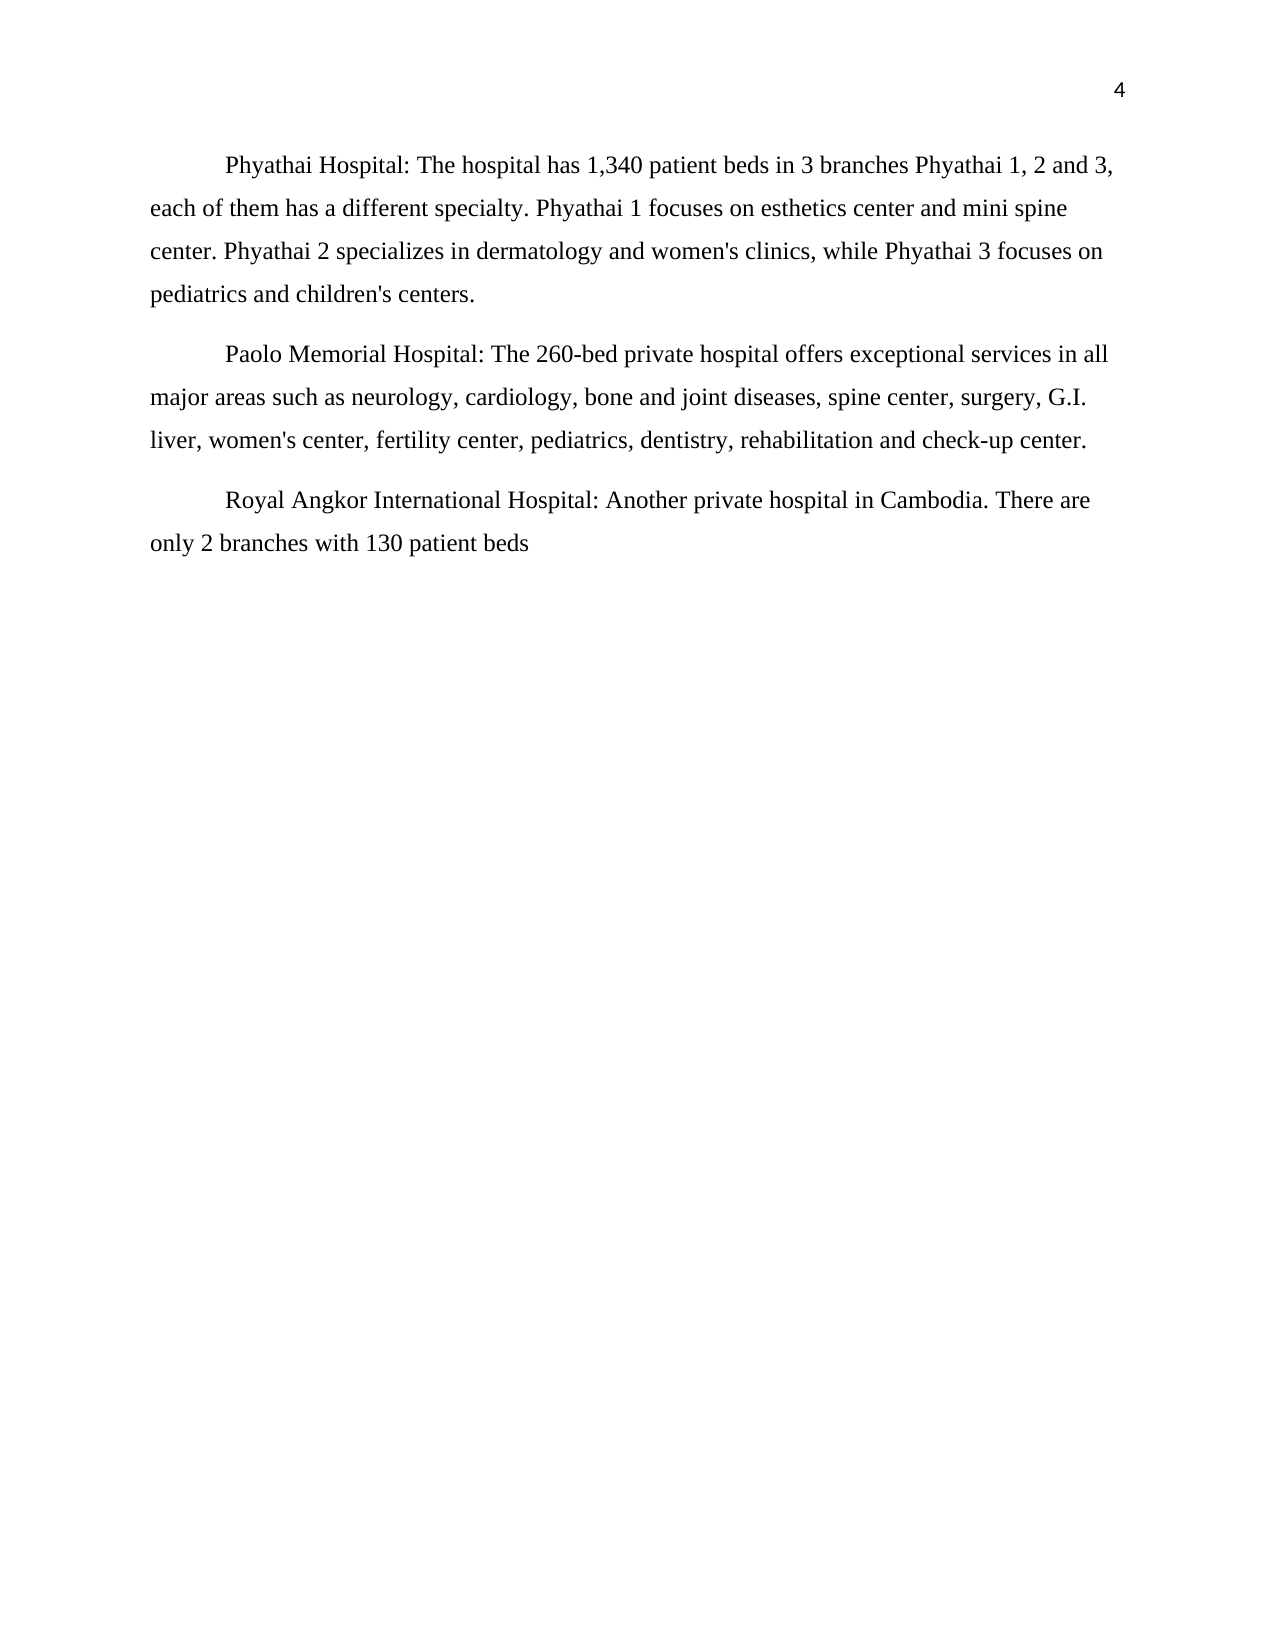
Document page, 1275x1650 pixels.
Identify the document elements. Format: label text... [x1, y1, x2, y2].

text Phyathai Hospital: The hospital has 1,340 patient beds in 3 branches Phyathai 1, 2 and 3, each of them has a different specialty. Phyathai 1 focuses on esthetics center and mini spine center. Phyathai 2 specializes in dermatology and women's clinics, while Phyathai 3 focuses on pediatrics and children's centers. [150, 150, 1125, 308]
text Paolo Memorial Hospital: The 260-bed private hospital offers exceptional services in all major areas such as neurology, cardiology, bone and joint diseases, spine center, surgery, G.I. liver, women's center, fertility center, pediatrics, dentistry, rehabilitation and check-up center. [150, 339, 1125, 454]
text Royal Angkor International Hospital: Another private hospital in Cambodia. There are only 2 branches with 130 patient beds [150, 485, 1125, 557]
